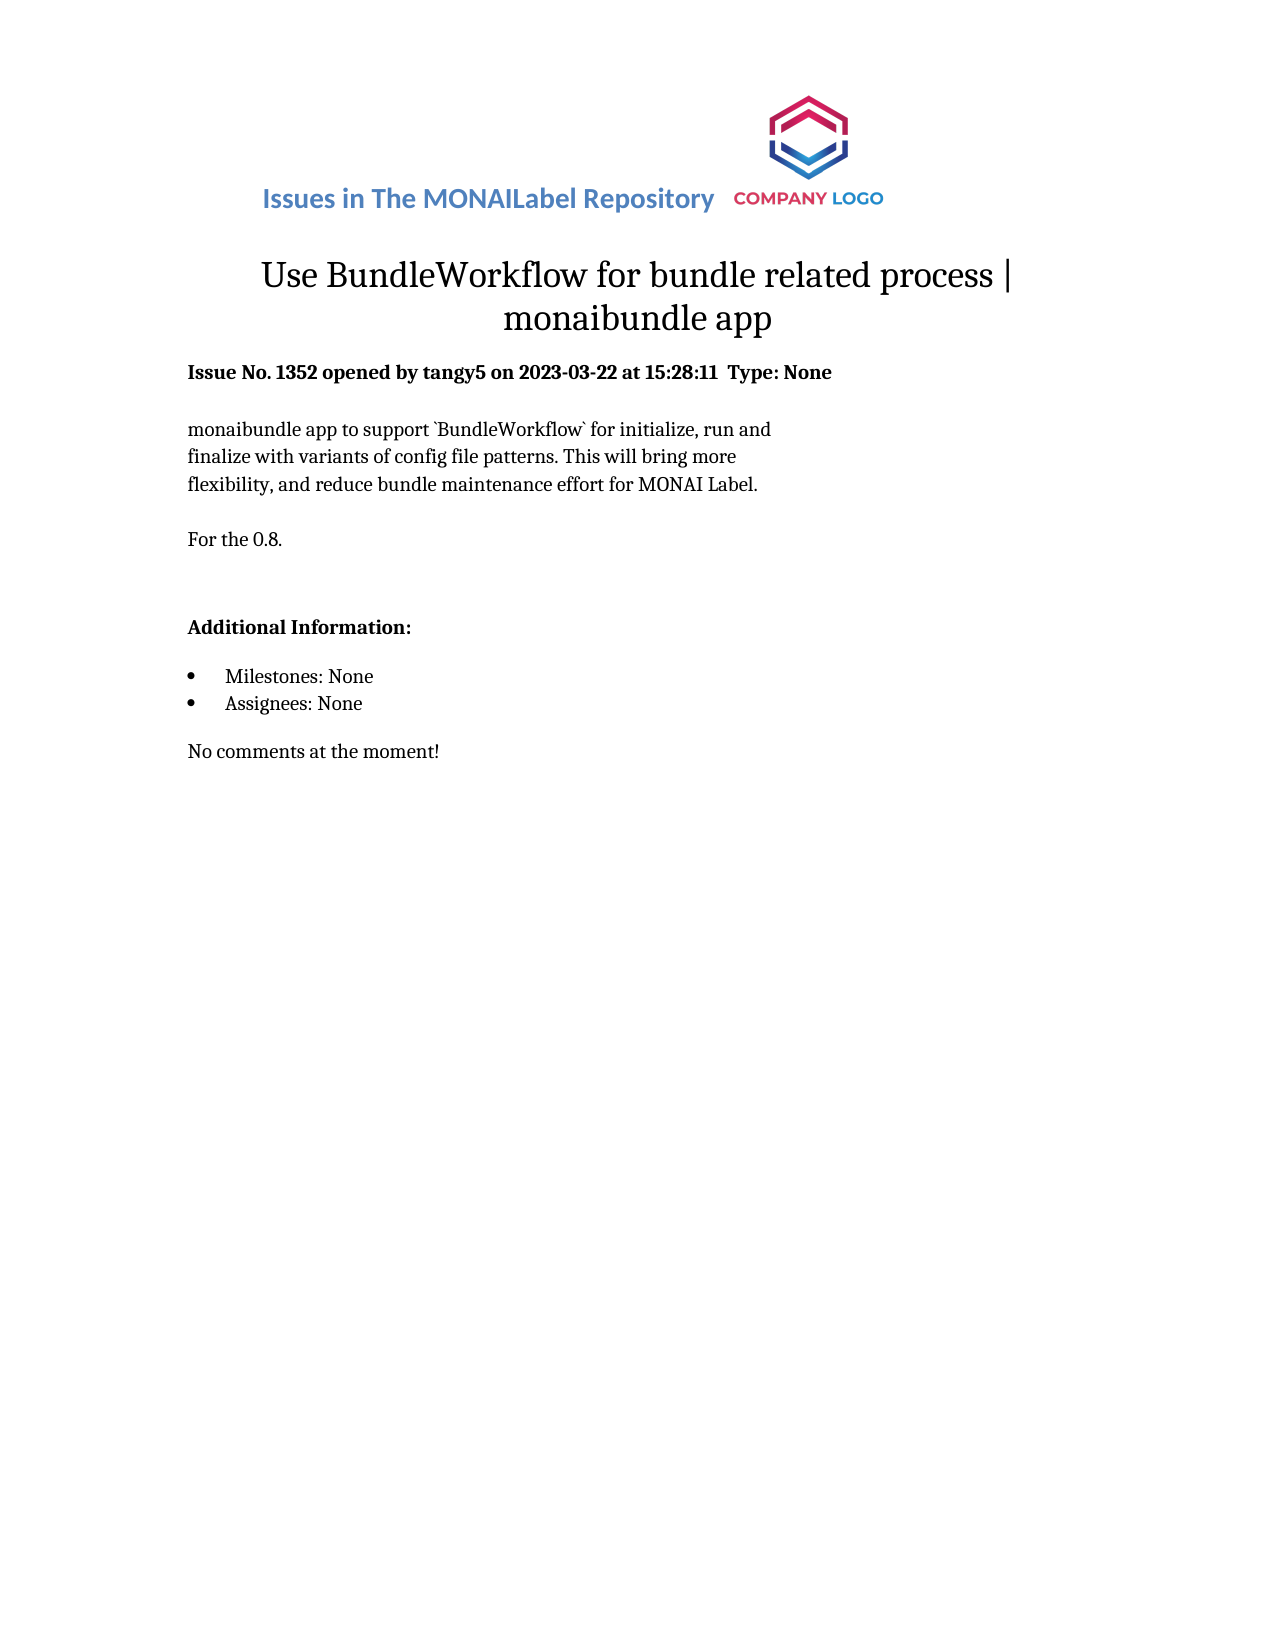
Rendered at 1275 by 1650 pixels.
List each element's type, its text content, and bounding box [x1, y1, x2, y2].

text Issue No. 1352 opened by tangy5 on 2023-03-22 at 15:28:11 Type: None [187, 361, 1087, 385]
list Assignees: None [187, 692, 1087, 716]
text Additional Information: [187, 616, 1087, 640]
text No comments at the moment! [187, 740, 1087, 764]
text Use BundleWorkflow for bundle related process | monaibundle app [187, 254, 1087, 340]
list Milestones: None [187, 664, 1087, 688]
picture [733, 95, 884, 209]
text monaibundle app to support `BundleWorkflow` for initialize, run and finalize with variants of config file patterns. This will bring more flexibility, and reduce bundle maintenance effort for MONAI Label. For the 0.8. [187, 418, 1087, 579]
